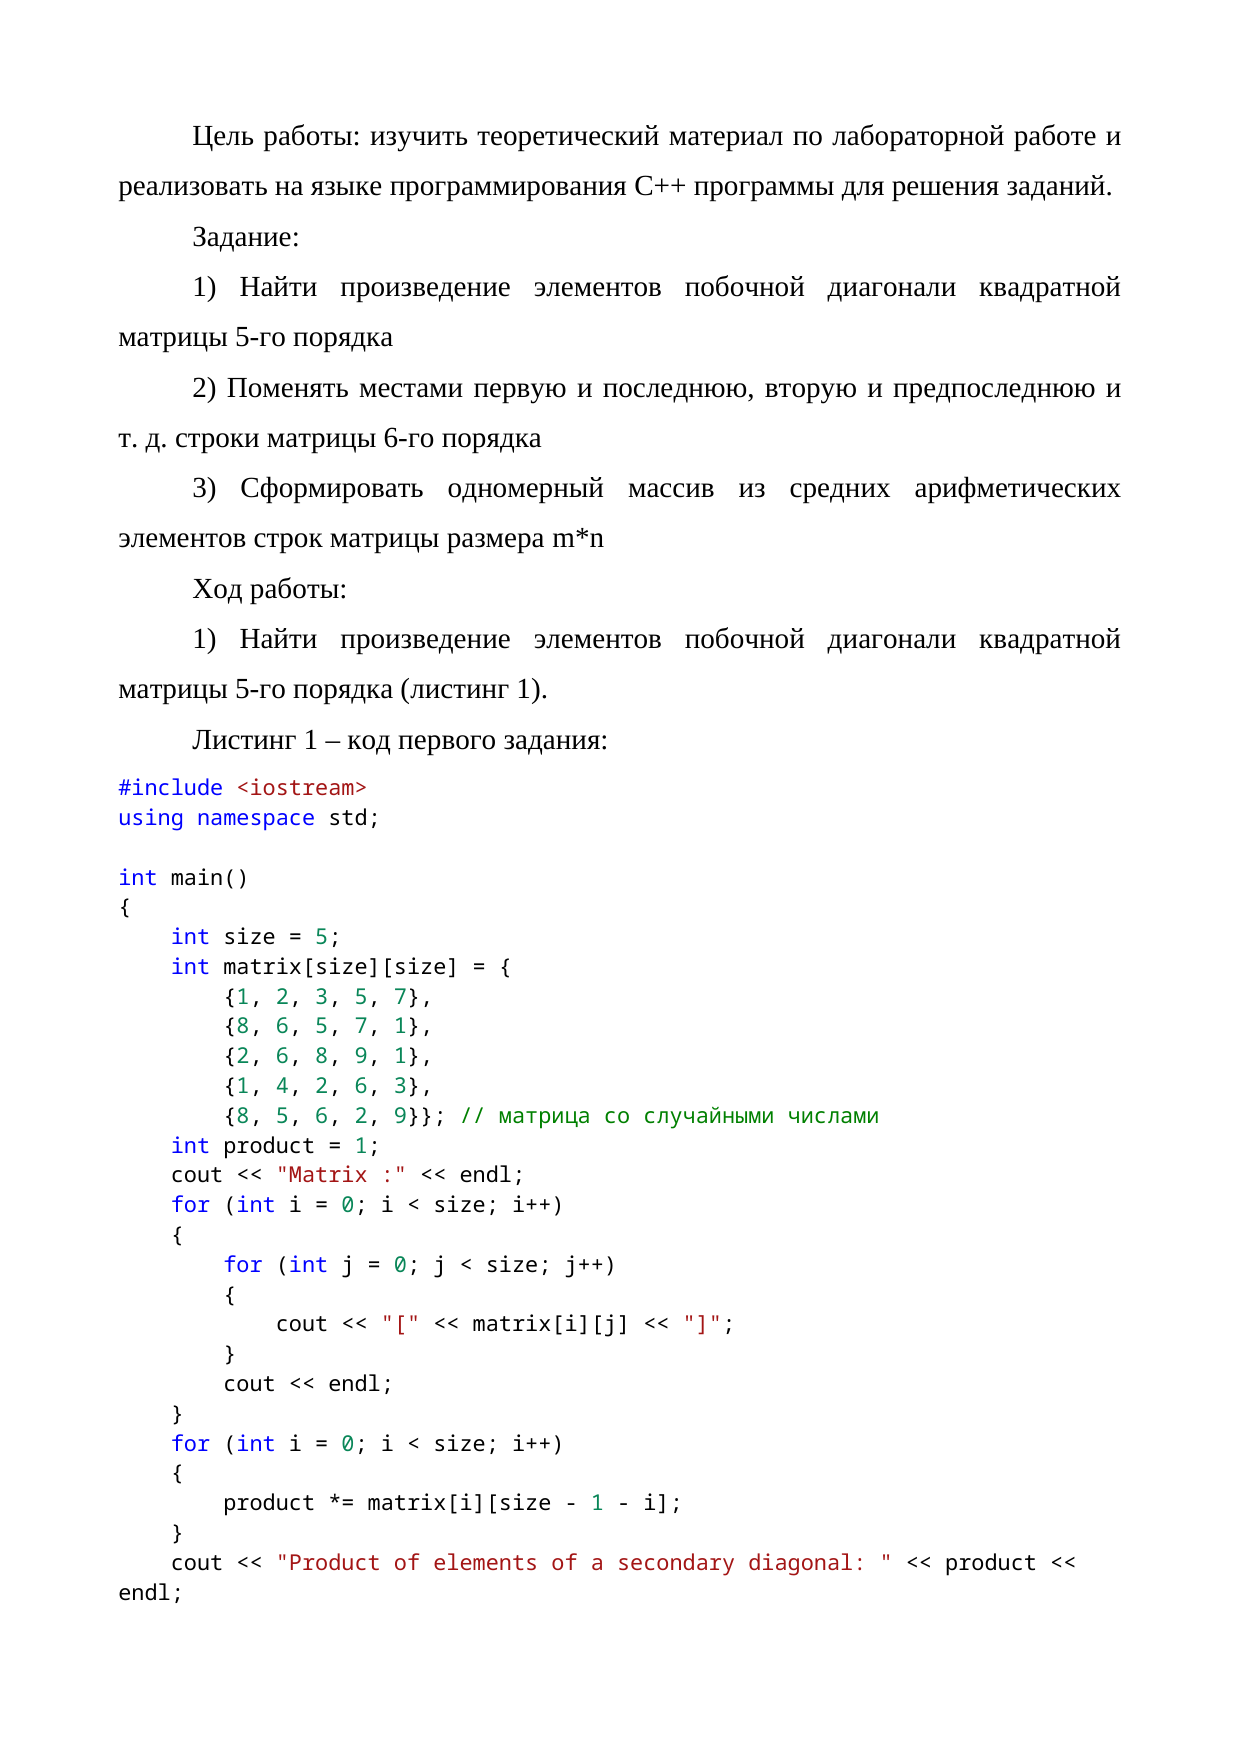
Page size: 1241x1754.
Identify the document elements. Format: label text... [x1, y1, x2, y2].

text cout << "Matrix :" << endl; [118, 1159, 1122, 1189]
text { [118, 1279, 1122, 1308]
text { [118, 891, 1122, 921]
text int product = 1; [118, 1130, 1122, 1159]
text int main() [118, 862, 1122, 891]
text {8, 6, 5, 7, 1}, [118, 1011, 1122, 1040]
text 1) Найти произведение элементов побочной диагонали квадратной матрицы 5-го порядка (листинг 1). [118, 621, 1122, 705]
text for (int i = 0; i < size; i++) [118, 1428, 1122, 1457]
text cout << endl; [118, 1368, 1122, 1398]
text Цель работы: изучить теоретический материал по лабораторной работе и реализовать на языке программирования C++ программы для решения заданий. [118, 118, 1122, 202]
text Листинг 1 – код первого задания: [118, 722, 1122, 755]
text int size = 5; [118, 921, 1122, 951]
text #include <iostream> [118, 772, 1122, 802]
text int matrix[size][size] = { [118, 951, 1122, 981]
text 2) Поменять местами первую и последнюю, вторую и предпоследнюю и т. д. строки матрицы 6-го порядка [118, 370, 1122, 453]
text product *= matrix[i][size - 1 - i]; [118, 1487, 1122, 1517]
text } [118, 1338, 1122, 1368]
text } [118, 1517, 1122, 1547]
text cout << "Product of elements of a secondary diagonal: " << product << endl; [118, 1547, 1122, 1606]
text { [118, 1219, 1122, 1249]
text Ход работы: [118, 571, 1122, 604]
text for (int j = 0; j < size; j++) [118, 1249, 1122, 1279]
text 1) Найти произведение элементов побочной диагонали квадратной матрицы 5-го порядка [118, 269, 1122, 353]
text cout << "[" << matrix[i][j] << "]"; [118, 1308, 1122, 1338]
text for (int i = 0; i < size; i++) [118, 1189, 1122, 1219]
text {1, 2, 3, 5, 7}, [118, 981, 1122, 1011]
text {1, 4, 2, 6, 3}, [118, 1070, 1122, 1100]
text {8, 5, 6, 2, 9}}; // матрица со случайными числами [118, 1100, 1122, 1130]
text } [118, 1398, 1122, 1428]
text {2, 6, 8, 9, 1}, [118, 1040, 1122, 1070]
text 3) Сформировать одномерный массив из средних арифметических элементов строк матрицы размера m*n [118, 470, 1122, 554]
text { [118, 1457, 1122, 1487]
text using namespace std; [118, 802, 1122, 832]
text Задание: [118, 219, 1122, 252]
